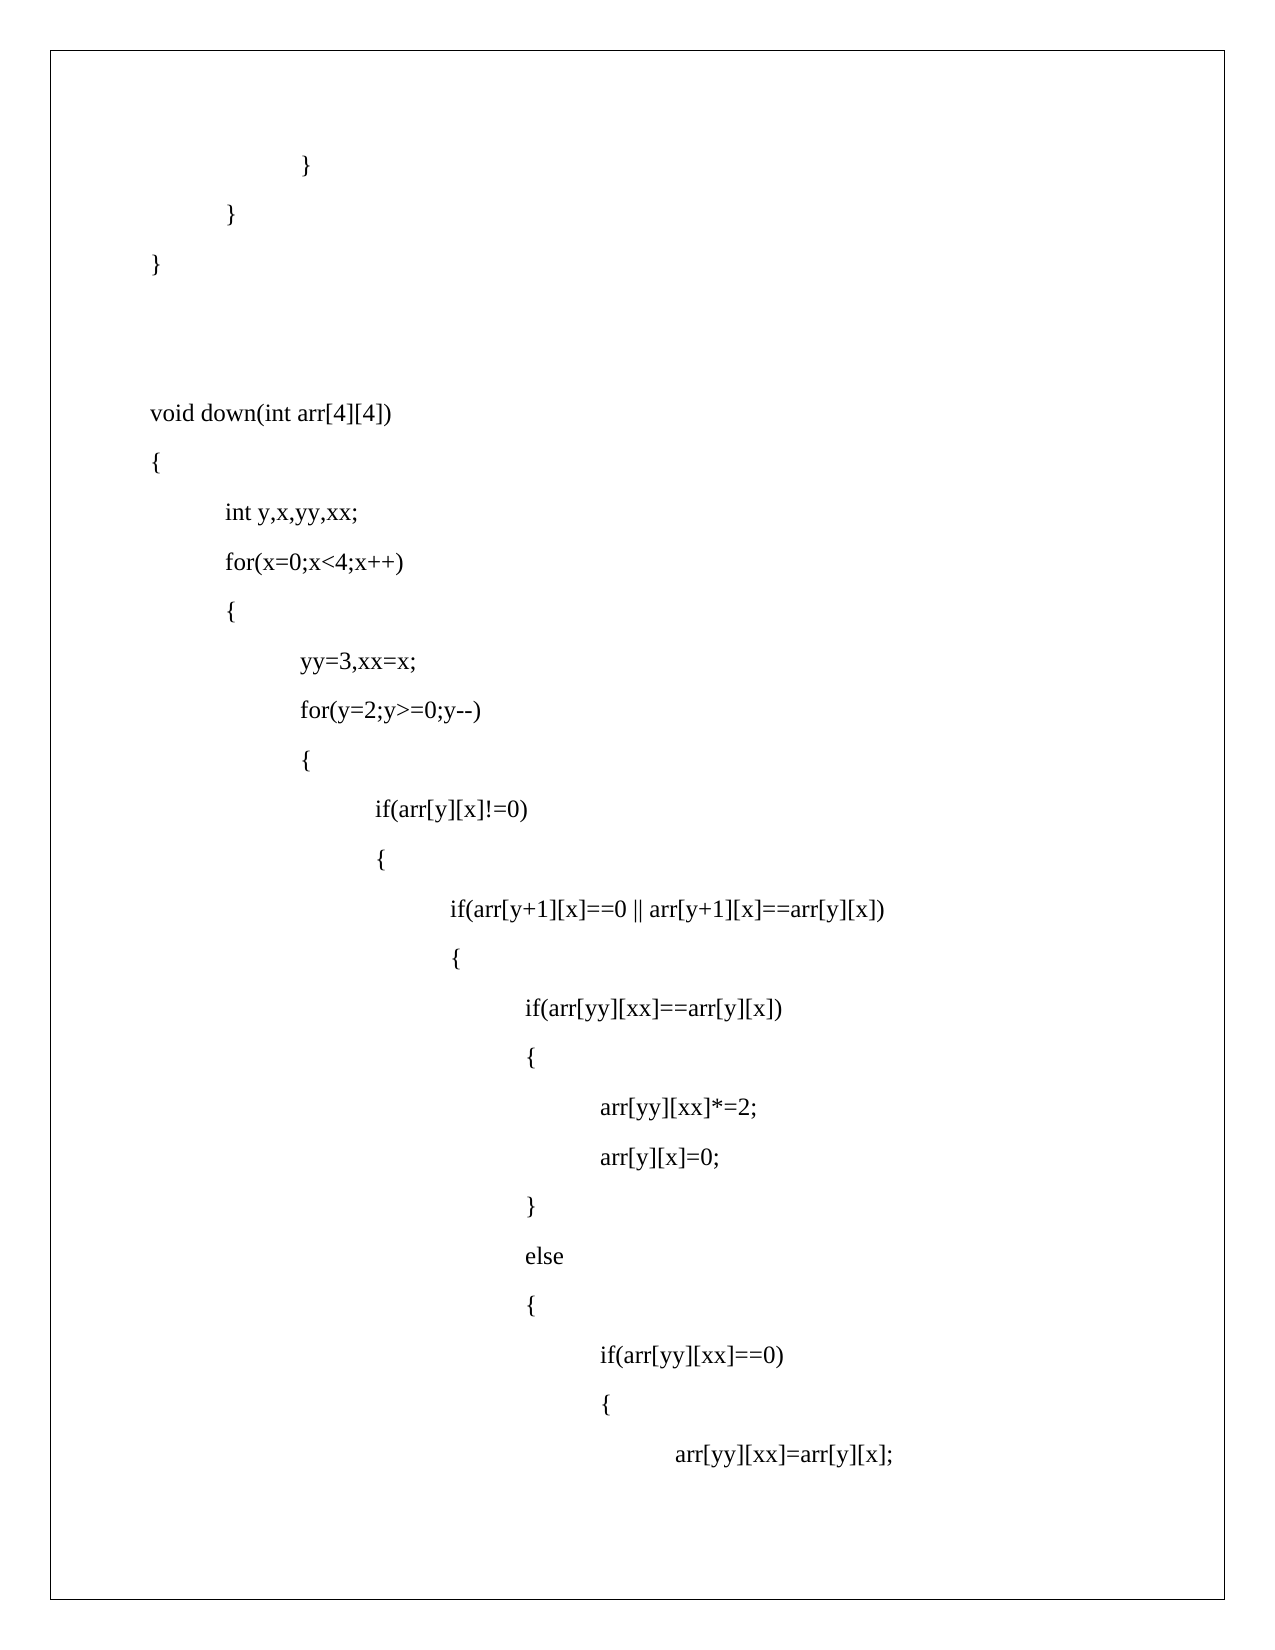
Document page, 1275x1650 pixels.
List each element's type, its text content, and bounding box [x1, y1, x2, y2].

text } [150, 249, 1125, 278]
text } [150, 150, 1125, 179]
text } [150, 1191, 1125, 1220]
text { [150, 1290, 1125, 1319]
text void down(int arr[4][4]) [150, 398, 1125, 427]
text if(arr[y][x]!=0) [150, 794, 1125, 823]
text int y,x,yy,xx; [150, 497, 1125, 526]
text for(y=2;y>=0;y--) [150, 695, 1125, 724]
text arr[yy][xx]=arr[y][x]; [150, 1439, 1125, 1468]
text for(x=0;x<4;x++) [150, 547, 1125, 575]
text yy=3,xx=x; [150, 646, 1125, 674]
text arr[y][x]=0; [150, 1142, 1125, 1170]
text { [150, 1389, 1125, 1418]
text } [150, 199, 1125, 228]
text { [150, 447, 1125, 476]
text { [150, 844, 1125, 873]
text { [150, 596, 1125, 625]
text if(arr[yy][xx]==0) [150, 1340, 1125, 1369]
text arr[yy][xx]*=2; [150, 1092, 1125, 1121]
text if(arr[yy][xx]==arr[y][x]) [150, 993, 1125, 1022]
text { [150, 745, 1125, 774]
text if(arr[y+1][x]==0 || arr[y+1][x]==arr[y][x]) [150, 894, 1125, 922]
text else [150, 1241, 1125, 1269]
text { [150, 1042, 1125, 1071]
text { [150, 943, 1125, 972]
